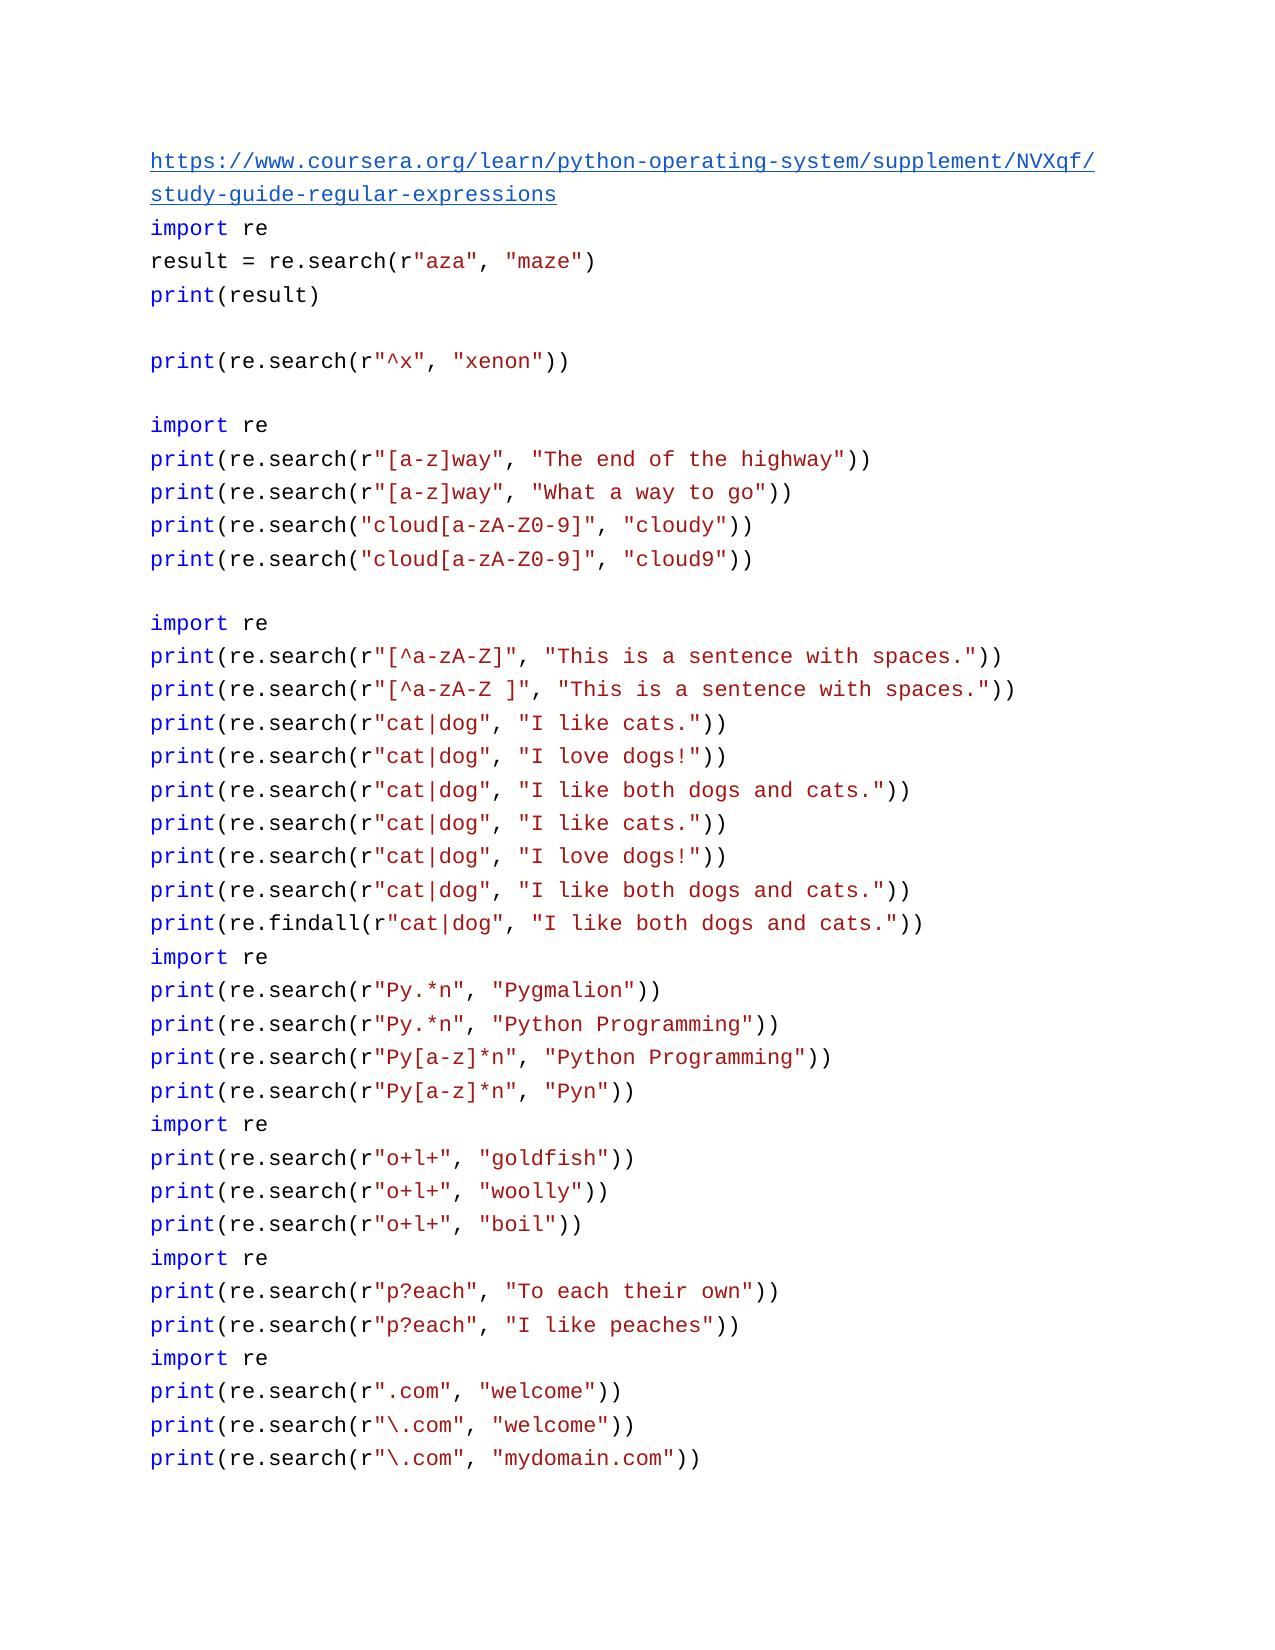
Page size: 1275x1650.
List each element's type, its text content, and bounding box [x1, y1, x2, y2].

text print(result) [150, 284, 1125, 308]
text print(re.search(r"cat|dog", "I love dogs!")) [150, 745, 1125, 770]
text print(re.search(r"Py.*n", "Python Programming")) [150, 1013, 1125, 1038]
text import re [150, 1247, 1125, 1272]
text import re [150, 414, 1125, 439]
text import re [150, 1347, 1125, 1372]
text print(re.search(r"[^a-zA-Z ]", "This is a sentence with spaces.")) [150, 678, 1125, 703]
text print(re.search("cloud[a-zA-Z0-9]", "cloud9")) [150, 548, 1125, 573]
text print(re.search(r"\.com", "welcome")) [150, 1414, 1125, 1439]
text print(re.search(r"Py[a-z]*n", "Pyn")) [150, 1080, 1125, 1104]
text print(re.search(r"p?each", "To each their own")) [150, 1280, 1125, 1305]
text print(re.search(r"cat|dog", "I like cats.")) [150, 712, 1125, 737]
text import re [150, 946, 1125, 971]
text print(re.search(r"cat|dog", "I like both dogs and cats.")) [150, 779, 1125, 804]
text result = re.search(r"aza", "maze") [150, 250, 1125, 275]
text print(re.search(r"[a-z]way", "The end of the highway")) [150, 448, 1125, 472]
text print(re.search("cloud[a-zA-Z0-9]", "cloudy")) [150, 514, 1125, 539]
text print(re.search(r"Py.*n", "Pygmalion")) [150, 979, 1125, 1004]
text print(re.search(r"cat|dog", "I like both dogs and cats.")) [150, 879, 1125, 904]
text print(re.search(r"\.com", "mydomain.com")) [150, 1448, 1125, 1472]
text print(re.findall(r"cat|dog", "I like both dogs and cats.")) [150, 913, 1125, 937]
text import re [150, 1113, 1125, 1138]
text import re [150, 217, 1125, 242]
text import re [150, 612, 1125, 636]
text print(re.search(r".com", "welcome")) [150, 1381, 1125, 1406]
text print(re.search(r"cat|dog", "I love dogs!")) [150, 846, 1125, 871]
text print(re.search(r"o+l+", "woolly")) [150, 1180, 1125, 1205]
text print(re.search(r"[a-z]way", "What a way to go")) [150, 481, 1125, 506]
text print(re.search(r"cat|dog", "I like cats.")) [150, 812, 1125, 837]
text https://www.coursera.org/learn/python-operating-system/supplement/NVXqf/study-guide-regular-expressions [150, 150, 1125, 208]
text print(re.search(r"p?each", "I like peaches")) [150, 1314, 1125, 1339]
text print(re.search(r"^x", "xenon")) [150, 351, 1125, 375]
text print(re.search(r"o+l+", "goldfish")) [150, 1147, 1125, 1171]
text print(re.search(r"Py[a-z]*n", "Python Programming")) [150, 1046, 1125, 1071]
text print(re.search(r"[^a-zA-Z]", "This is a sentence with spaces.")) [150, 645, 1125, 670]
text print(re.search(r"o+l+", "boil")) [150, 1213, 1125, 1238]
